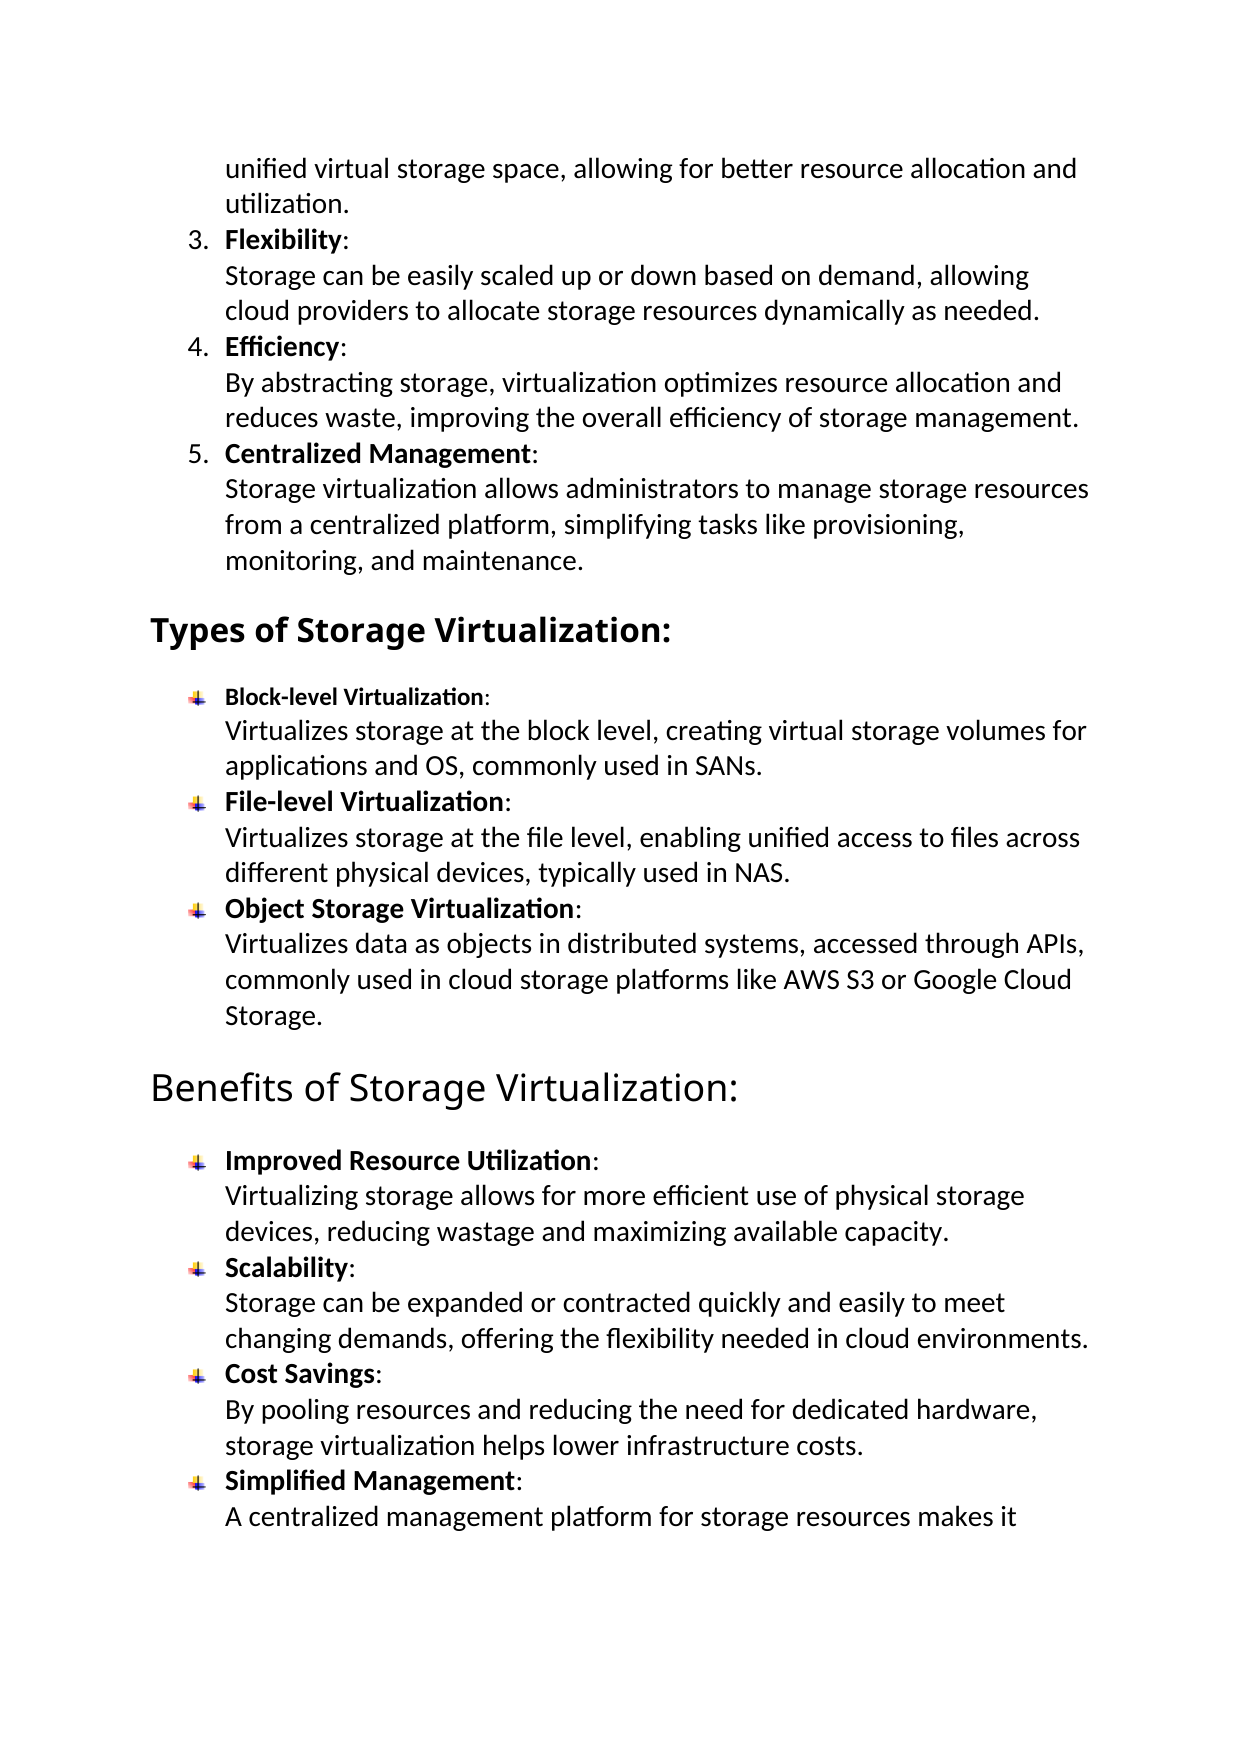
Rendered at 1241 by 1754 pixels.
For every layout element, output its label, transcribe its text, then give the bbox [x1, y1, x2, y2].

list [187, 1462, 1090, 1534]
picture [188, 1260, 206, 1277]
list Cost Savings: By pooling resources and reducing the need for dedicated hardware, storage virtualization helps lower infrastructure costs. [187, 1356, 1090, 1462]
picture [188, 689, 206, 706]
list Centralized Management: Storage virtualization allows administrators to manage storage resources from a centralized platform, simplifying tasks like provisioning, monitoring, and maintenance. [187, 435, 1090, 577]
list Object Storage Virtualization: Virtualizes data as objects in distributed systems, accessed through APIs, commonly used in cloud storage platforms like AWS S3 or Google Cloud Storage. [187, 890, 1090, 1032]
list Block-level Virtualization: Virtualizes storage at the block level, creating virtual storage volumes for applications and OS, commonly used in SANs. [187, 681, 1090, 783]
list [187, 150, 1090, 221]
list Efficiency: By abstracting storage, virtualization optimizes resource allocation and reduces waste, improving the overall efficiency of storage management. [187, 328, 1090, 435]
list File-level Virtualization: Virtualizes storage at the file level, enabling unified access to files across different physical devices, typically used in NAS. [187, 783, 1090, 890]
text Types of Storage Virtualization: [150, 607, 1090, 652]
picture [188, 901, 206, 919]
list Flexibility: Storage can be easily scaled up or down based on demand, allowing cloud providers to allocate storage resources dynamically as needed. [187, 221, 1090, 328]
picture [188, 1367, 206, 1384]
list Improved Resource Utilization: Virtualizing storage allows for more efficient use of physical storage devices, reducing wastage and maximizing available capacity. [187, 1142, 1090, 1249]
picture [188, 794, 206, 812]
list Scalability: Storage can be expanded or contracted quickly and easily to meet changing demands, offering the flexibility needed in cloud environments. [187, 1249, 1090, 1356]
picture [188, 1474, 206, 1491]
picture [188, 1153, 206, 1171]
text Benefits of Storage Virtualization: [150, 1062, 1090, 1113]
